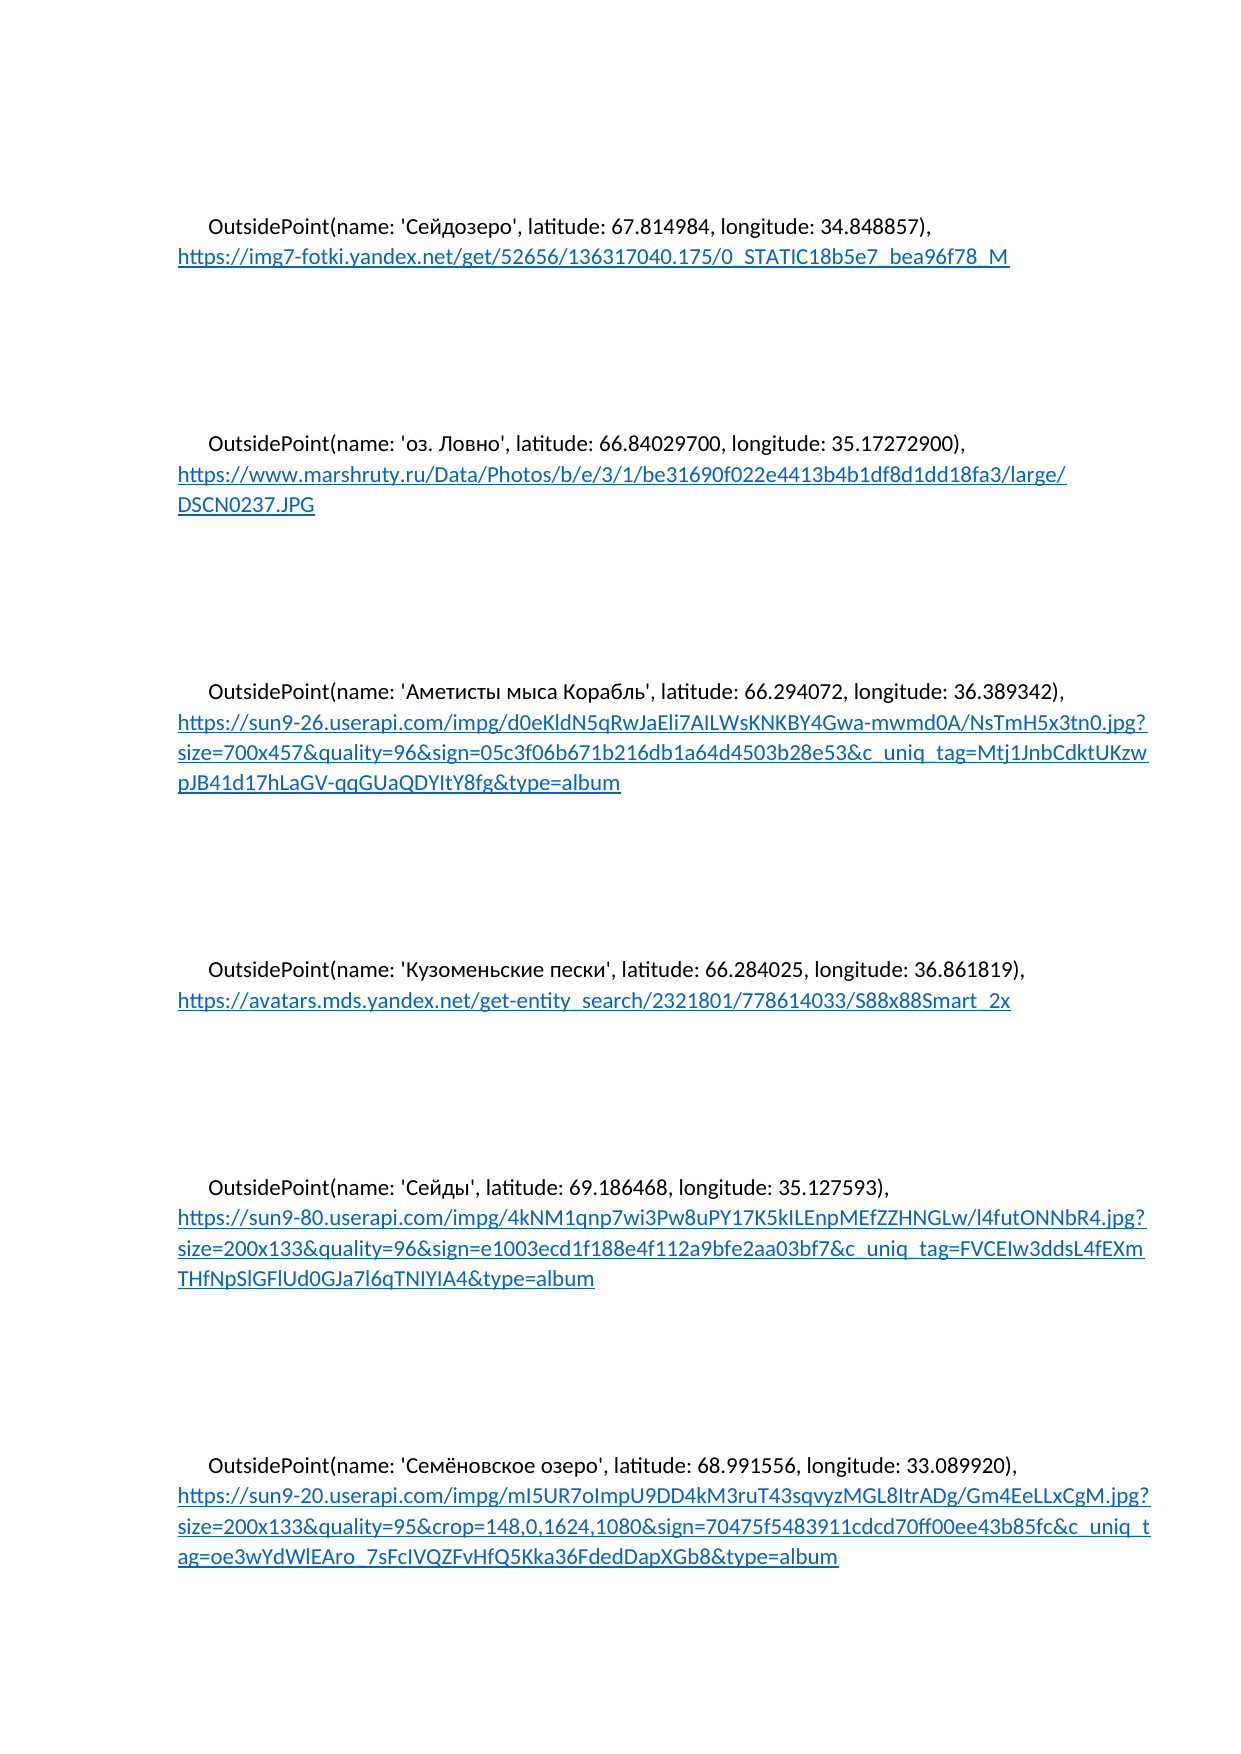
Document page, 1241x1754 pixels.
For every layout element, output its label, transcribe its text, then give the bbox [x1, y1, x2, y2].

text OutsidePoint(name: 'Аметисты мыса Корабль', latitude: 66.294072, longitude: 36.389342), https://sun9-26.userapi.com/impg/d0eKldN5qRwJaEli7AILWsKNKBY4Gwa-mwmd0A/NsTmH5x3tn0.jpg?size=700x457&quality=96&sign=05c3f06b671b216db1a64d4503b28e53&c_uniq_tag=Mtj1JnbCdktUKzwpJB41d17hLaGV-qqGUaQDYItY8fg&type=album [177, 677, 1152, 796]
text OutsidePoint(name: 'оз. Ловно', latitude: 66.84029700, longitude: 35.17272900), https://www.marshruty.ru/Data/Photos/b/e/3/1/be31690f022e4413b4b1df8d1dd18fa3/large/DSCN0237.JPG [177, 429, 1152, 518]
text OutsidePoint(name: 'Сейдозеро', latitude: 67.814984, longitude: 34.848857), https://img7-fotki.yandex.net/get/52656/136317040.175/0_STATIC18b5e7_bea96f78_M [177, 212, 1152, 270]
text OutsidePoint(name: 'Кузоменьские пески', latitude: 66.284025, longitude: 36.861819), https://avatars.mds.yandex.net/get-entity_search/2321801/778614033/S88x88Smart_2x [177, 956, 1152, 1014]
text OutsidePoint(name: 'Семёновское озеро', latitude: 68.991556, longitude: 33.089920), https://sun9-20.userapi.com/impg/mI5UR7oImpU9DD4kM3ruT43sqvyzMGL8ItrADg/Gm4EeLLxCgM.jpg?size=200x133&quality=95&crop=148,0,1624,1080&sign=70475f5483911cdcd70ff00ee43b85fc&c_uniq_tag=oe3wYdWlEAro_7sFcIVQZFvHfQ5Kka36FdedDapXGb8&type=album [177, 1451, 1152, 1570]
text OutsidePoint(name: 'Сейды', latitude: 69.186468, longitude: 35.127593), https://sun9-80.userapi.com/impg/4kNM1qnp7wi3Pw8uPY17K5kILEnpMEfZZHNGLw/l4futONNbR4.jpg?size=200x133&quality=96&sign=e1003ecd1f188e4f112a9bfe2aa03bf7&c_uniq_tag=FVCEIw3ddsL4fEXmTHfNpSlGFlUd0GJa7l6qTNIYIA4&type=album [177, 1173, 1152, 1292]
